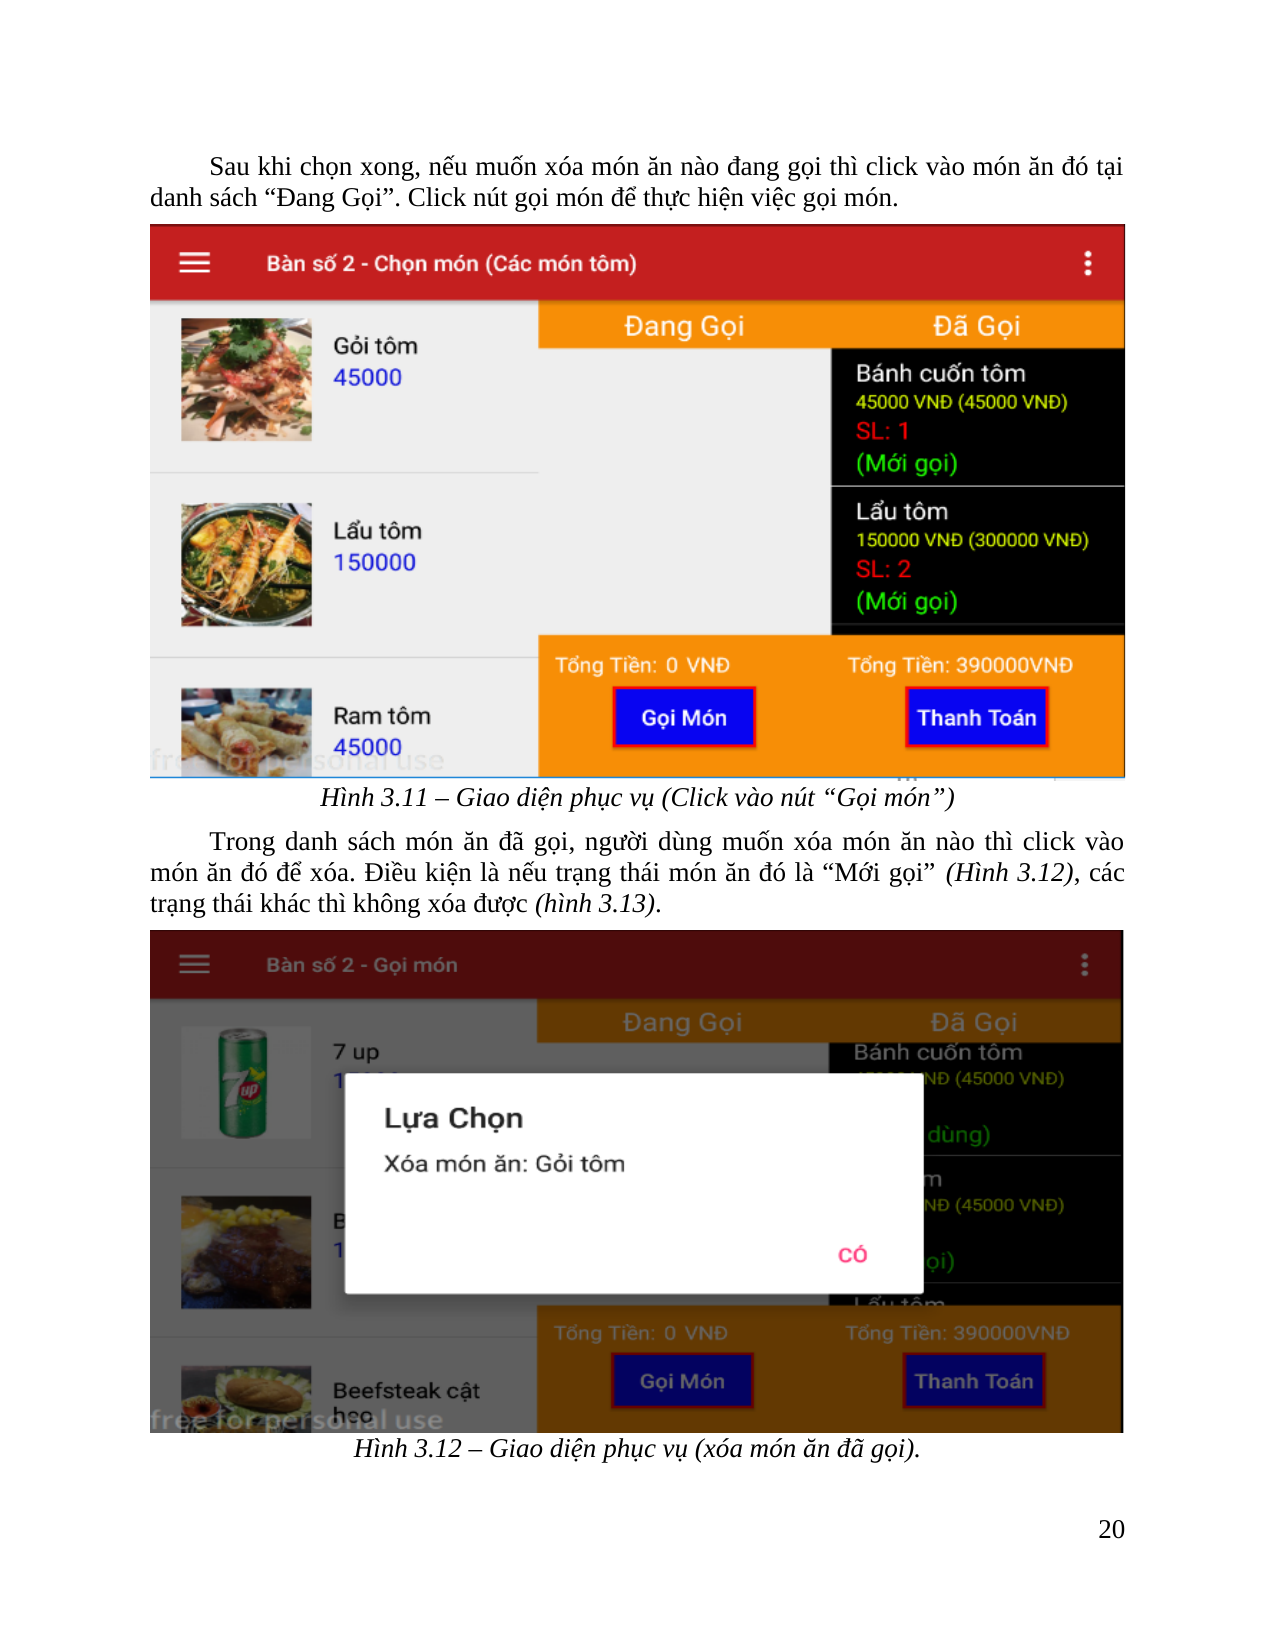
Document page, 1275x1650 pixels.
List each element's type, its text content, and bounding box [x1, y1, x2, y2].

picture [150, 930, 1124, 1433]
text Trong danh sách món ăn đã gọi, người dùng muốn xóa món ăn nào thì click vào món ăn đó để xóa. Điều kiện là nếu trạng thái món ăn đó là “Mới gọi” (Hình 3.12), các trạng thái khác thì không xóa được (hình 3.13). [150, 825, 1125, 918]
text Hình 3.12 – Giao diện phục vụ (xóa món ăn đã gọi). [150, 1432, 1125, 1463]
text Sau khi chọn xong, nếu muốn xóa món ăn nào đang gọi thì click vào món ăn đó tại danh sách “Đang Gọi”. Click nút gọi món để thực hiện việc gọi món. [150, 150, 1125, 212]
text Hình 3.11 – Giao diện phục vụ (Click vào nút “Gọi món”) [150, 781, 1125, 812]
picture [150, 224, 1125, 781]
